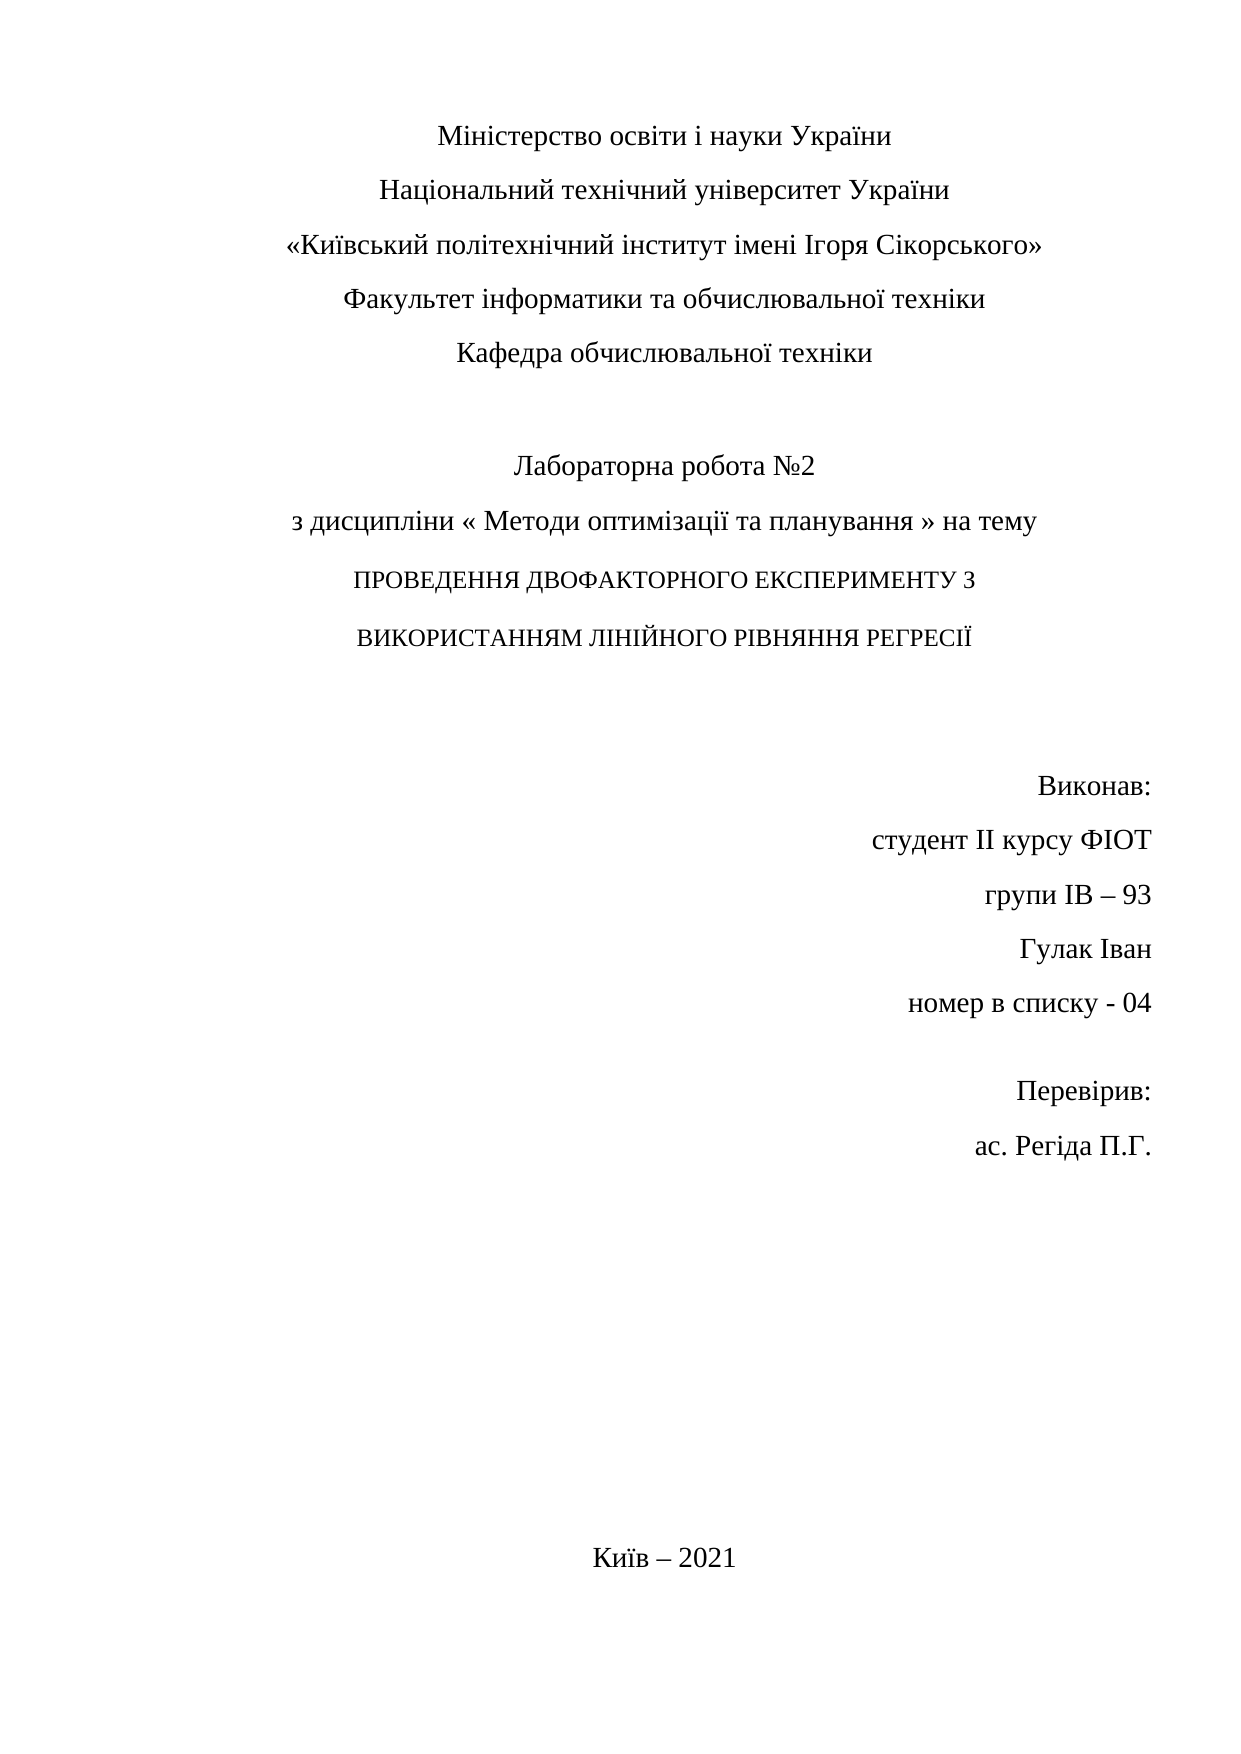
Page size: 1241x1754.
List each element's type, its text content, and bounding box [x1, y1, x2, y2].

text ВИКОРИСТАННЯМ ЛІНІЙНОГО РІВНЯННЯ РЕГРЕСІЇ [177, 623, 1152, 652]
text Перевірив: [177, 1073, 1152, 1107]
text з дисципліни « Методи оптимізації та планування » на тему [177, 503, 1152, 536]
text Міністерство освіти і науки України [177, 118, 1152, 152]
text Київ – 2021 [177, 1541, 1152, 1574]
text ПРОВЕДЕННЯ ДВОФАКТОРНОГО ЕКСПЕРИМЕНТУ З [177, 566, 1152, 594]
text студент II курсу ФІОТ [177, 822, 1152, 856]
text Гулак Іван [177, 931, 1152, 965]
text «Київський політехнічний інститут імені Ігоря Сікорського» [177, 227, 1152, 260]
text Факультет інформатики та обчислювальної техніки [177, 281, 1152, 315]
text ас. Регіда П.Г. [177, 1128, 1152, 1161]
text групи ІВ – 93 [177, 877, 1152, 910]
text Національний технічний університет України [177, 172, 1152, 206]
text Лабораторна робота №2 [177, 448, 1152, 482]
text Кафедра обчислювальної техніки [177, 336, 1152, 369]
text Виконав: [177, 768, 1152, 802]
text номер в списку - 04 [177, 986, 1152, 1019]
